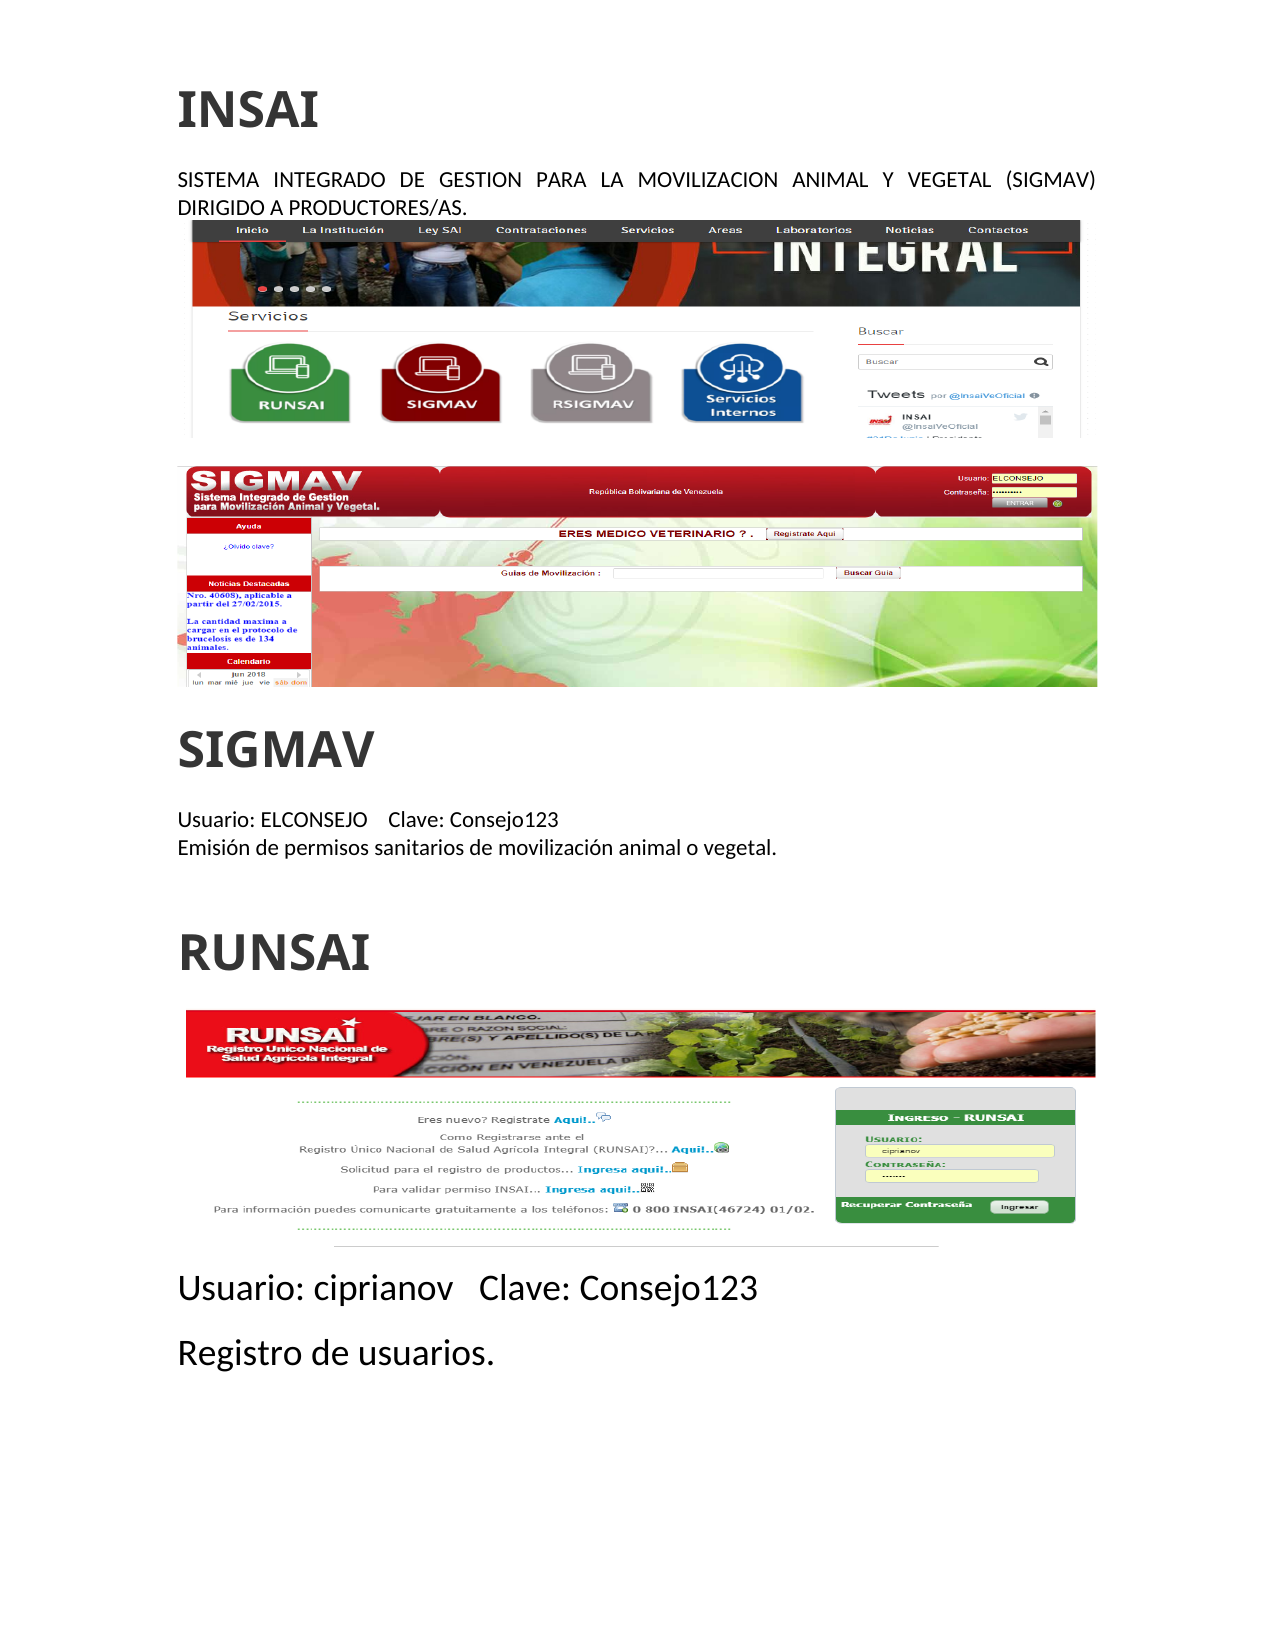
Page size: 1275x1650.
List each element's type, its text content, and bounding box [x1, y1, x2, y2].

text Registro de usuarios. [177, 1329, 1098, 1375]
text INSAI [177, 74, 1098, 142]
text Usuario: ELCONSEJO Clave: Consejo123 [177, 805, 1098, 833]
text SISTEMA INTEGRADO DE GESTION PARA LA MOVILIZACION ANIMAL Y VEGETAL (SIGMAV) DIRIGIDO A PRODUCTORES/AS. [177, 165, 1098, 221]
picture [177, 466, 1098, 687]
picture [177, 220, 1096, 438]
text Usuario: ciprianov Clave: Consejo123 [177, 1264, 1098, 1309]
text SIGMAV [177, 714, 1098, 782]
text RUNSAI [177, 917, 1098, 985]
picture [177, 1008, 1096, 1247]
text Emisión de permisos sanitarios de movilización animal o vegetal. [177, 833, 1098, 861]
